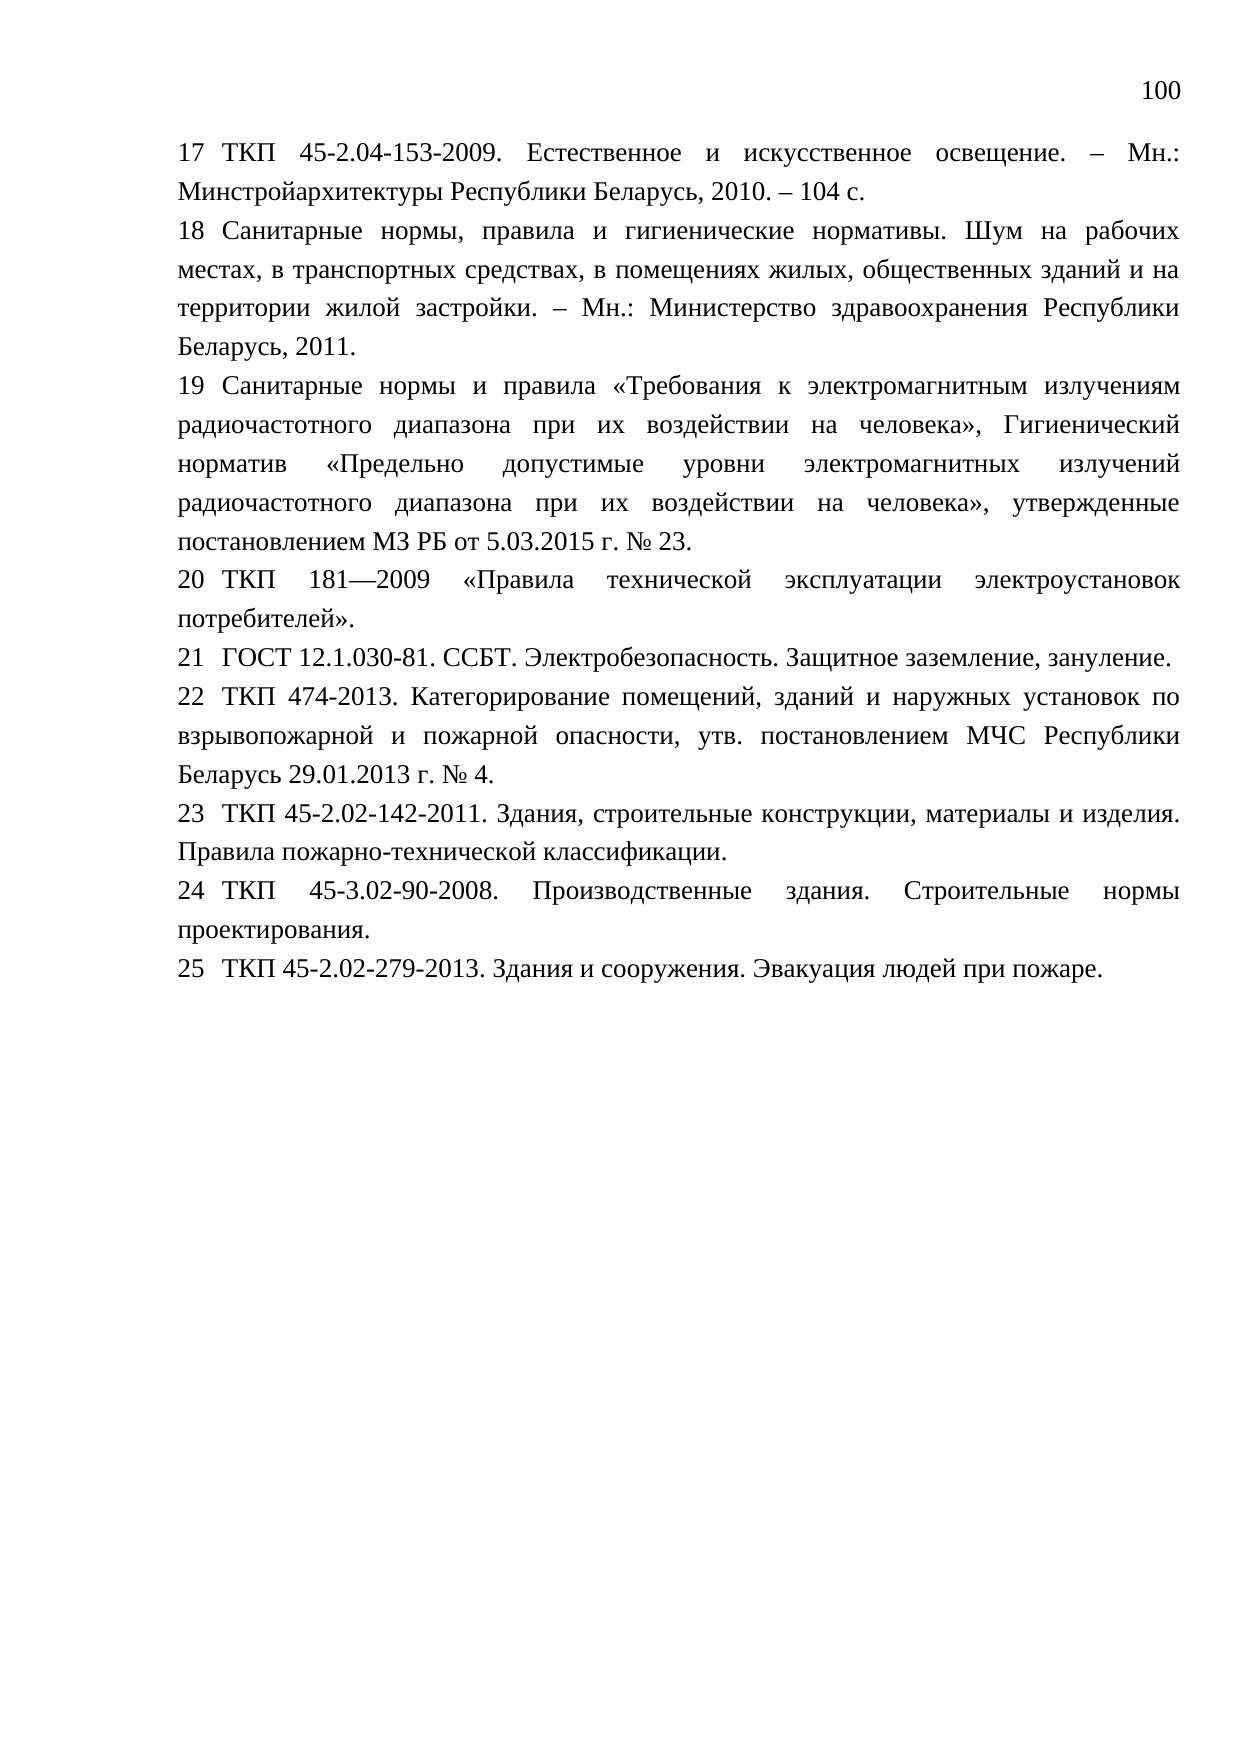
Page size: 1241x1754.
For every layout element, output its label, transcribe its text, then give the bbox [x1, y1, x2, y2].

list Санитарные нормы и правила «Требования к электромагнитным излучениям радиочастотного диапазона при их воздействии на человека», Гигиенический норматив «Предельно допустимые уровни электромагнитных излучений радиочастотного диапазона при их воздействии на человека», утвержденные постановлением МЗ РБ от 5.03.2015 г. № 23. [177, 369, 1181, 556]
list ТКП 45-2.02-142-2011. Здания, строительные конструкции, материалы и изделия. Правила пожарно-технической классификации. [177, 797, 1181, 867]
list ГОСТ 12.1.030-81. ССБТ. Электробезопасность. Защитное заземление, зануление. [177, 641, 1181, 672]
list Санитарные нормы, правила и гигиенические нормативы. Шум на рабочих местах, в транспортных средствах, в помещениях жилых, общественных зданий и на территории жилой застройки. – Мн.: Министерство здравоохранения Республики Беларусь, 2011. [177, 214, 1181, 362]
list ТКП 45-2.02-279-2013. Здания и сооружения. Эвакуация людей при пожаре. [177, 952, 1181, 983]
list ТКП 474-2013. Категорирование помещений, зданий и наружных установок по взрывопожарной и пожарной опасности, утв. постановлением МЧС Республики Беларусь 29.01.2013 г. № 4. [177, 680, 1181, 789]
list ТКП 181—2009 «Правила технической эксплуатации электроустановок потребителей». [177, 563, 1181, 633]
list ТКП 45-2.04-153-2009. Естественное и искусственное освещение. – Мн.: Минстройархитектуры Республики Беларусь, 2010. – 104 с. [177, 136, 1181, 206]
list ТКП 45-3.02-90-2008. Производственные здания. Строительные нормы проектирования. [177, 874, 1181, 944]
